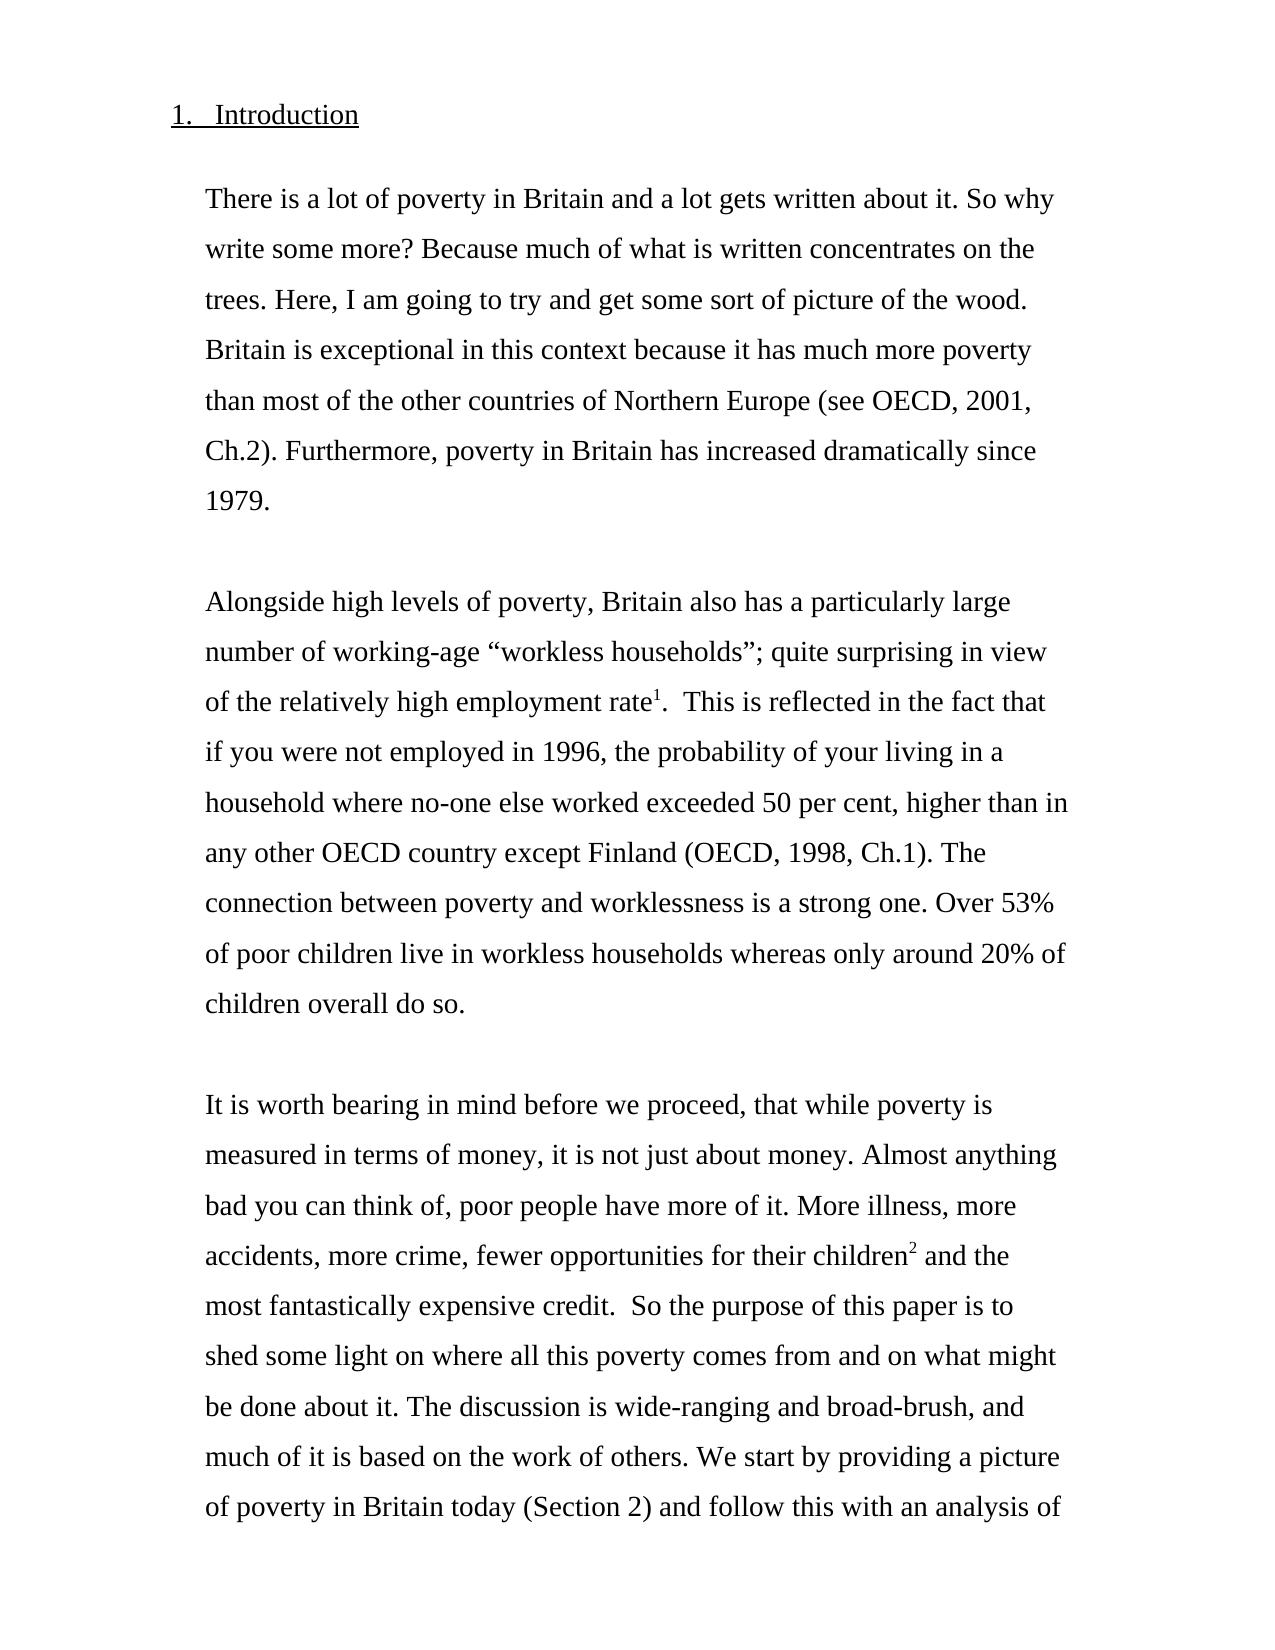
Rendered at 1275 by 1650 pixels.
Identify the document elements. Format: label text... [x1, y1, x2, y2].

text It is worth bearing in mind before we proceed, that while poverty is measured in terms of money, it is not just about money. Almost anything bad you can think of, poor people have more of it. More illness, more accidents, more crime, fewer opportunities for their children2 and the most fantastically expensive credit. So the purpose of this paper is to shed some light on where all this poverty comes from and on what might be done about it. The discussion is wide-ranging and broad-brush, and much of it is based on the work of others. We start by providing a picture of poverty in Britain today (Section 2) and follow this with an analysis of [205, 1087, 1064, 1523]
text There is a lot of poverty in Britain and a lot gets written about it. So why write some more? Because much of what is written concentrates on the trees. Here, I am going to try and get some sort of picture of the wood. [205, 181, 1069, 316]
list Introduction [171, 97, 1104, 131]
text Britain is exceptional in this context because it has much more poverty than most of the other countries of Northern Europe (see OECD, 2001, Ch.2). Furthermore, poverty in Britain has increased dramatically since 1979. [205, 332, 1069, 517]
text Alongside high levels of poverty, Britain also has a particularly large number of working-age “workless households”; quite surprising in view of the relatively high employment rate1. This is reflected in the fact that if you were not employed in 1996, the probability of your living in a household where no-one else worked exceeded 50 per cent, higher than in any other OECD country except Finland (OECD, 1998, Ch.1). The connection between poverty and worklessness is a strong one. Over 53% of poor children live in workless households whereas only around 20% of children overall do so. [205, 584, 1069, 1020]
